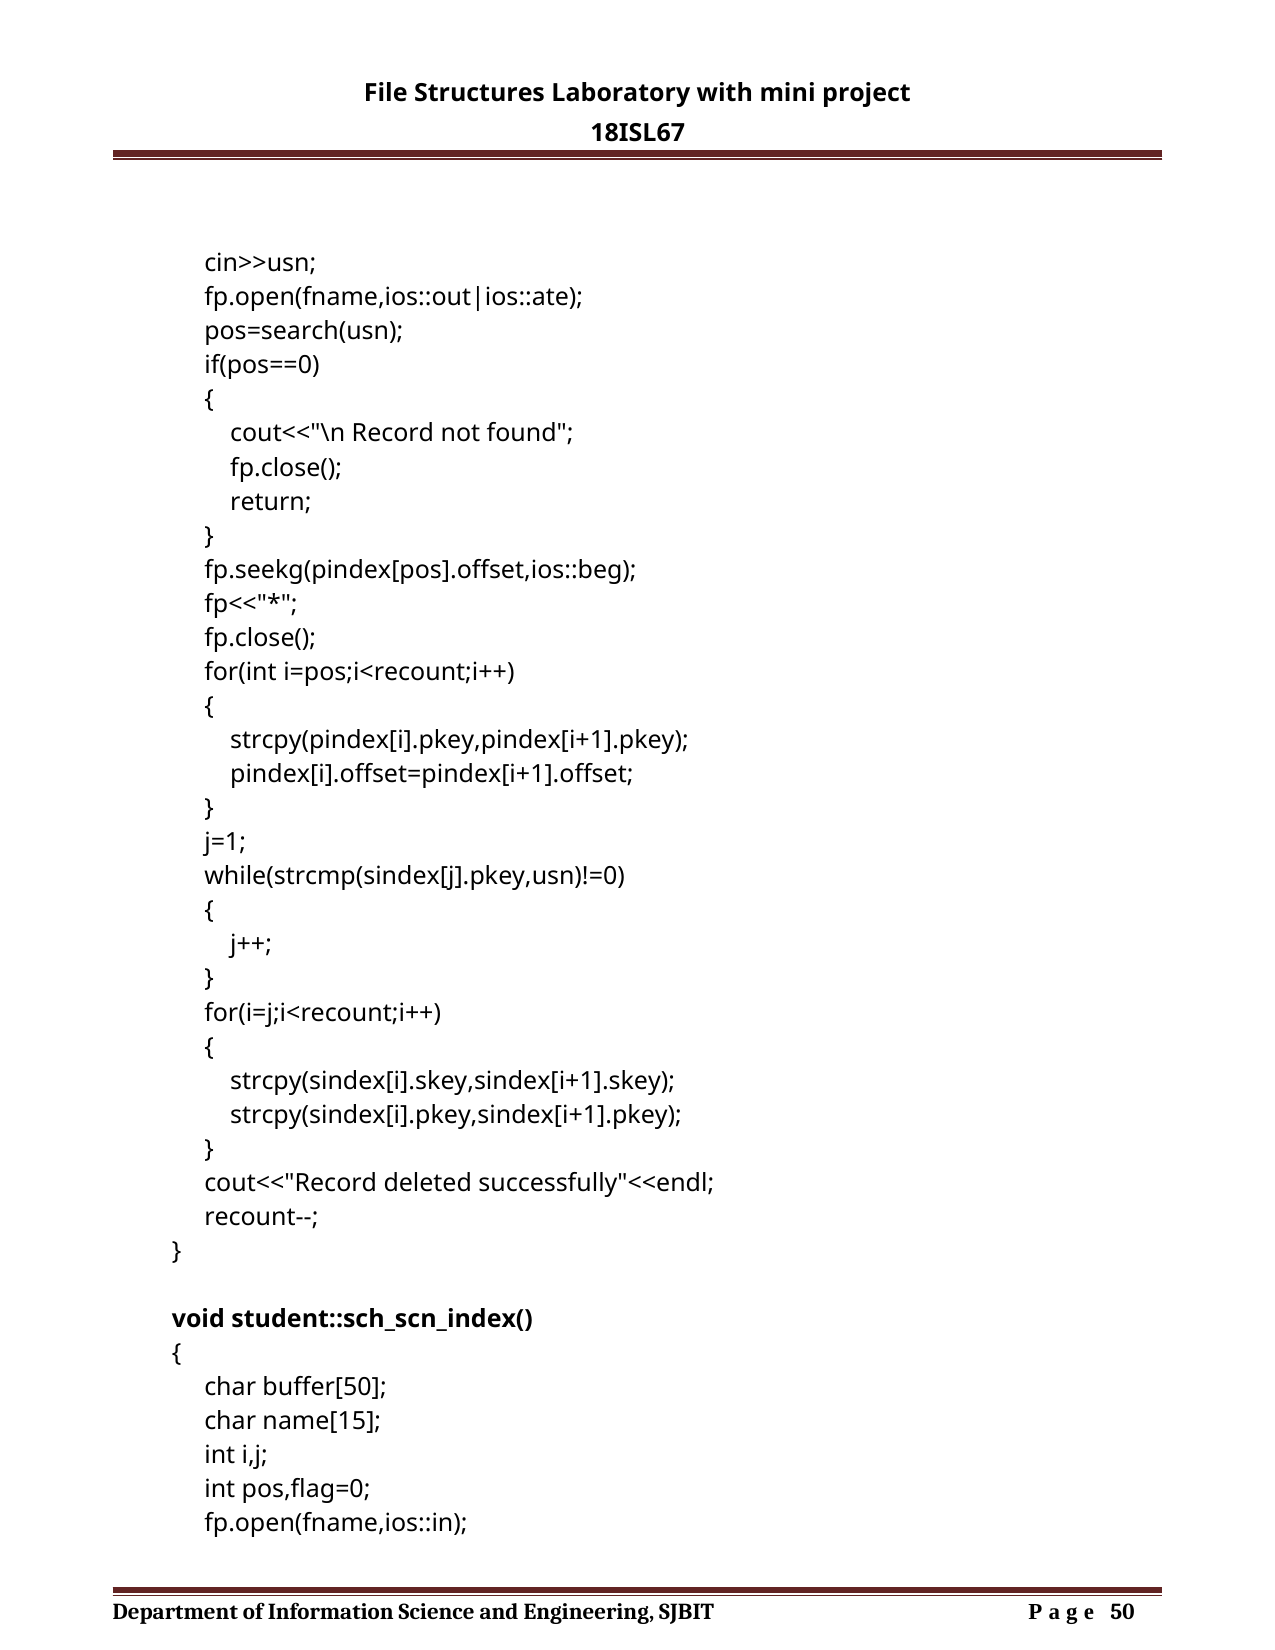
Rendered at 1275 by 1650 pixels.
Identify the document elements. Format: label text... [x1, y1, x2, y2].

text pos=search(usn); [172, 313, 1162, 347]
text return; [172, 483, 1162, 517]
text j++; [172, 926, 1162, 960]
text void student::sch_scn_index() [172, 1301, 1162, 1335]
text fp<<"*"; [172, 585, 1162, 619]
text cout<<"\n Record not found"; [172, 415, 1162, 449]
text cin>>usn; [172, 245, 1162, 279]
text int i,j; [172, 1437, 1162, 1471]
text for(int i=pos;i<recount;i++) [172, 653, 1162, 688]
text { [172, 1335, 1162, 1369]
text for(i=j;i<recount;i++) [172, 994, 1162, 1028]
text { [172, 381, 1162, 415]
text strcpy(sindex[i].pkey,sindex[i+1].pkey); [172, 1096, 1162, 1130]
text } [172, 960, 1162, 994]
text } [172, 1233, 1162, 1267]
text cout<<"Record deleted successfully"<<endl; [172, 1164, 1162, 1198]
text strcpy(pindex[i].pkey,pindex[i+1].pkey); [172, 722, 1162, 756]
text } [172, 517, 1162, 551]
text fp.open(fname,ios::in); [172, 1505, 1162, 1539]
text int pos,flag=0; [172, 1471, 1162, 1505]
text recount--; [172, 1198, 1162, 1233]
text char buffer[50]; [172, 1369, 1162, 1403]
text char name[15]; [172, 1403, 1162, 1437]
text j=1; [172, 824, 1162, 858]
text { [172, 1028, 1162, 1062]
text fp.seekg(pindex[pos].offset,ios::beg); [172, 551, 1162, 585]
text } [172, 1130, 1162, 1164]
text strcpy(sindex[i].skey,sindex[i+1].skey); [172, 1062, 1162, 1096]
text { [172, 688, 1162, 722]
text pindex[i].offset=pindex[i+1].offset; [172, 756, 1162, 790]
text fp.open(fname,ios::out|ios::ate); [172, 279, 1162, 313]
text while(strcmp(sindex[j].pkey,usn)!=0) [172, 858, 1162, 892]
text fp.close(); [172, 449, 1162, 483]
text fp.close(); [172, 619, 1162, 653]
text } [172, 790, 1162, 824]
text { [172, 892, 1162, 926]
text if(pos==0) [172, 347, 1162, 381]
